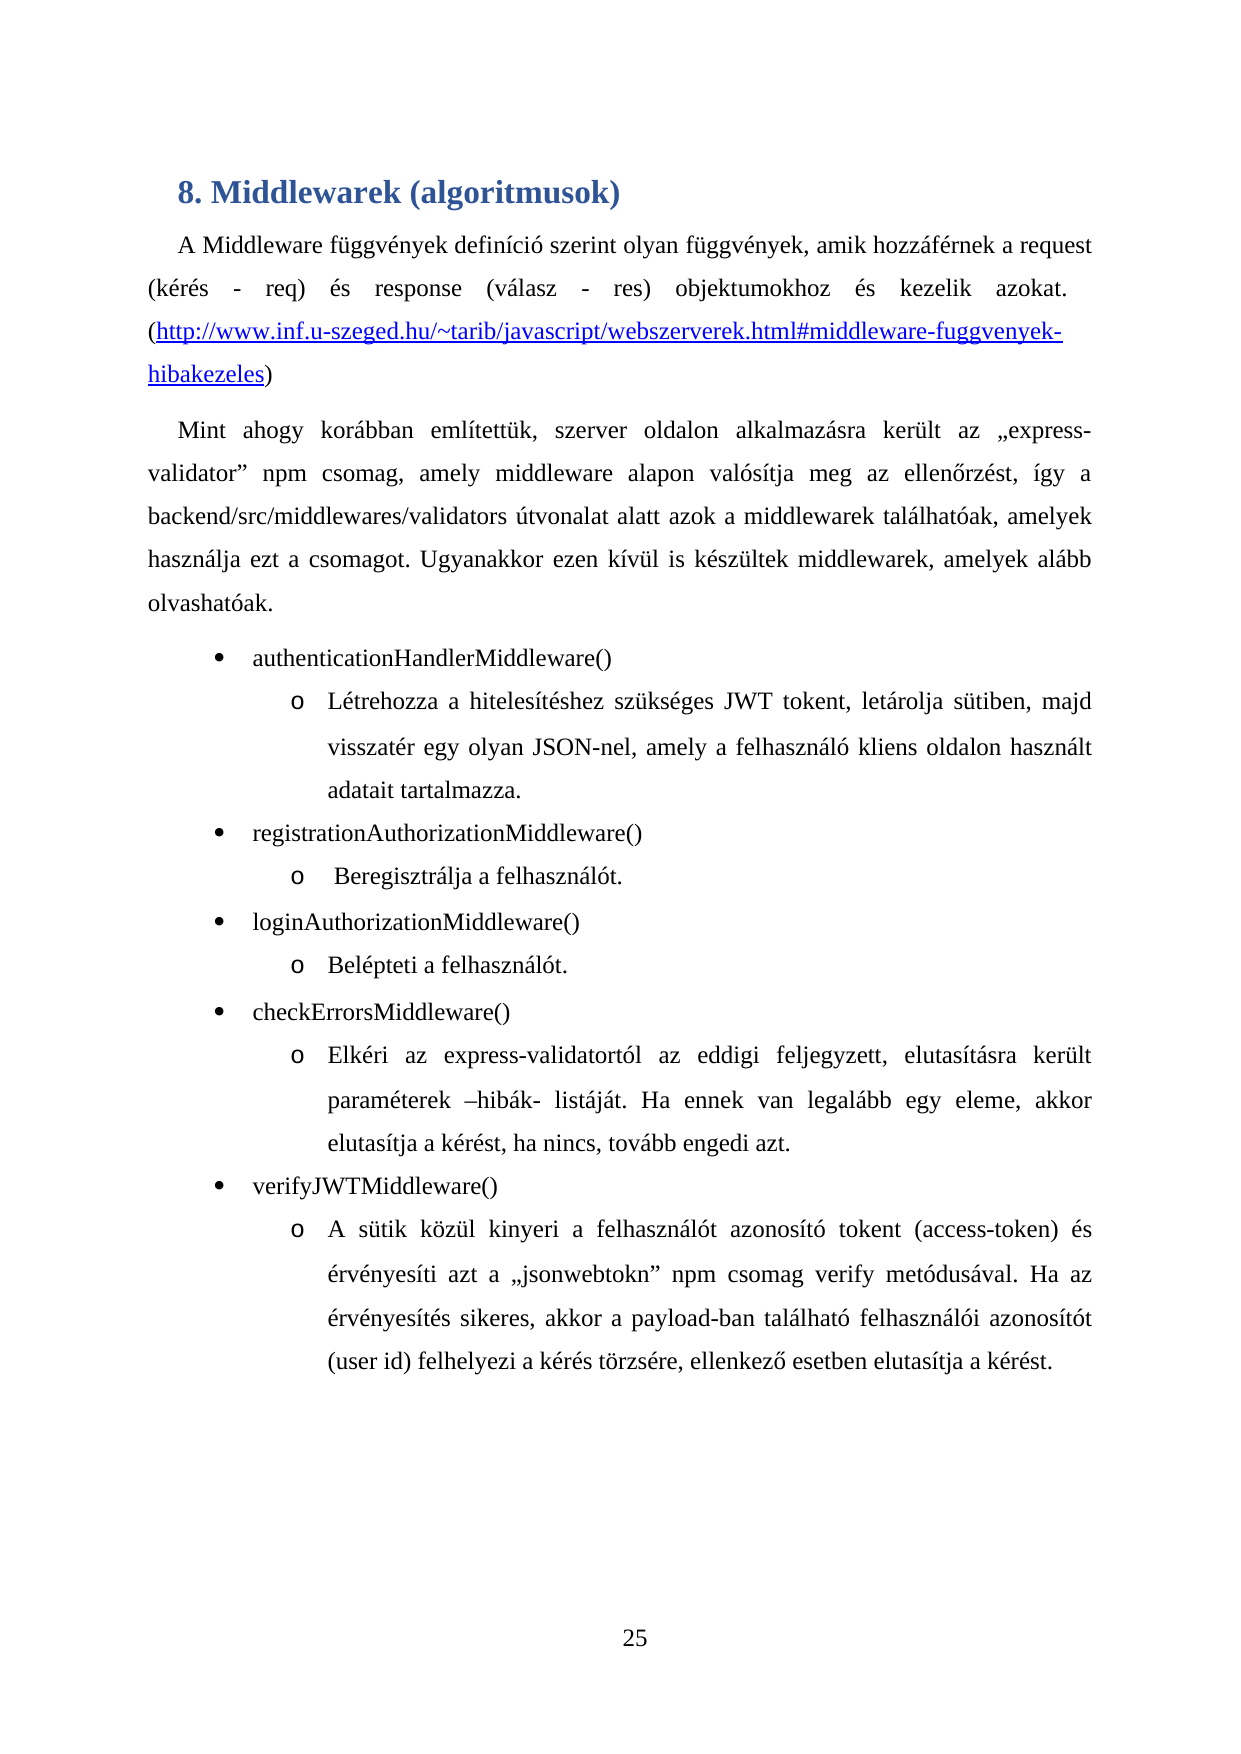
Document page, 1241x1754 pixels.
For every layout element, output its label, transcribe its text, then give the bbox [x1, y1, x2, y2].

subtitle 8. Middlewarek (algoritmusok) [148, 173, 1093, 211]
list A sütik közül kinyeri a felhasználót azonosító tokent (access-token) és érvényesíti azt a „jsonwebtokn” npm csomag verify metódusával. Ha az érvényesítés sikeres, akkor a payload-ban található felhasználói azonosítót (user id) felhelyezi a kérés törzsére, ellenkező esetben elutasítja a kérést. [290, 1214, 1093, 1374]
text A Middleware függvények definíció szerint olyan függvények, amik hozzáférnek a request (kérés - req) és response (válasz - res) objektumokhoz és kezelik azokat. (http://www.inf.u-szeged.hu/~tarib/javascript/webszerverek.html#middleware-fuggvenyek-hibakezeles) [148, 230, 1093, 388]
text Mint ahogy korábban említettük, szerver oldalon alkalmazásra került az „express-validator” npm csomag, amely middleware alapon valósítja meg az ellenőrzést, így a backend/src/middlewares/validators útvonalat alatt azok a middlewarek találhatóak, amelyek használja ezt a csomagot. Ugyanakkor ezen kívül is készültek middlewarek, amelyek alább olvashatóak. [148, 415, 1093, 616]
list Belépteti a felhasználót. [290, 950, 1093, 981]
list Elkéri az express-validatortól az eddigi feljegyzett, elutasításra került paraméterek –hibák- listáját. Ha ennek van legalább egy eleme, akkor elutasítja a kérést, ha nincs, tovább engedi azt. [290, 1040, 1093, 1157]
list loginAuthorizationMiddleware() [215, 907, 1093, 936]
list registrationAuthorizationMiddleware() [215, 818, 1093, 847]
list Beregisztrálja a felhasználót. [290, 861, 1093, 892]
list authenticationHandlerMiddleware() [215, 643, 1093, 672]
list checkErrorsMiddleware() [215, 997, 1093, 1025]
list verifyJWTMiddleware() [215, 1171, 1093, 1200]
list Létrehozza a hitelesítéshez szükséges JWT tokent, letárolja sütiben, majd visszatér egy olyan JSON-nel, amely a felhasználó kliens oldalon használt adatait tartalmazza. [290, 686, 1093, 803]
